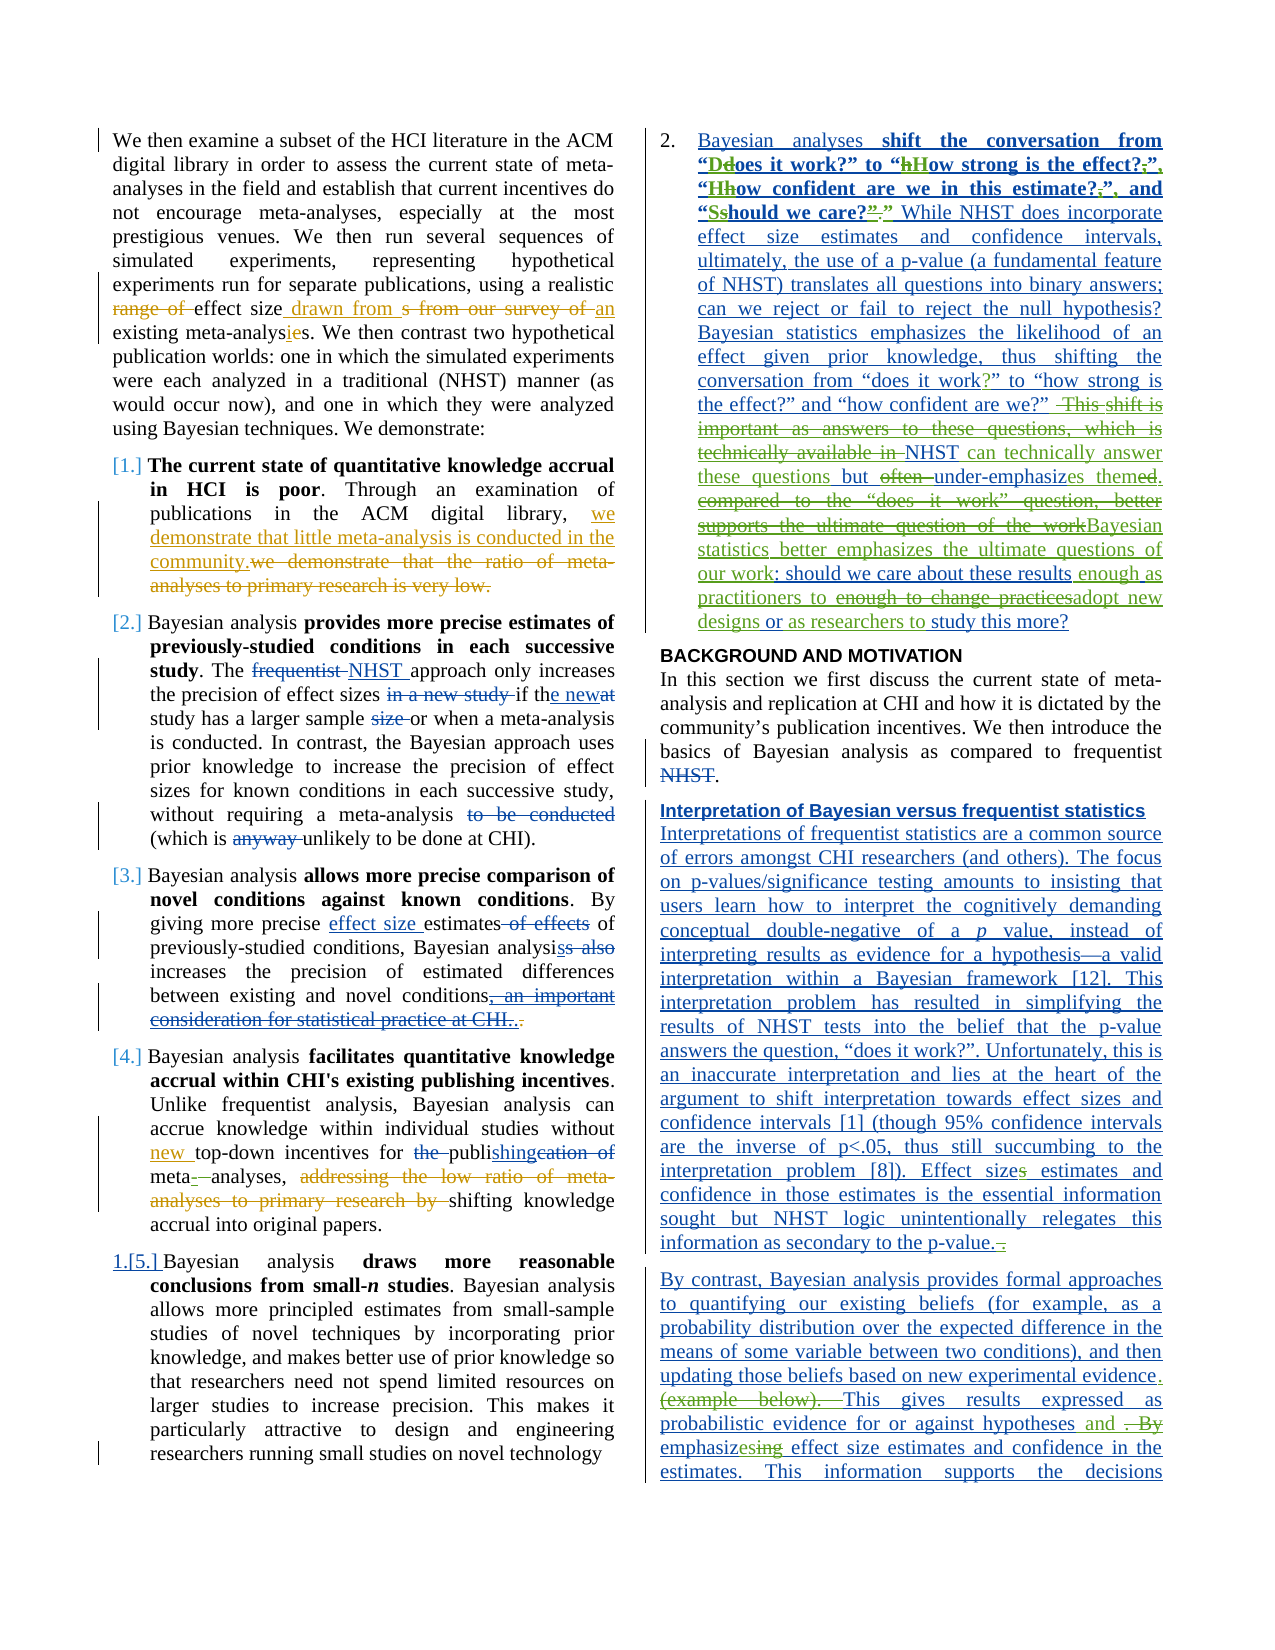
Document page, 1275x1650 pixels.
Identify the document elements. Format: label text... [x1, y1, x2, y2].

list Bayesian analysis facilitates quantitative knowledge accrual within CHI's existing publishing incentives. Unlike frequentist analysis, Bayesian analysis can accrue knowledge within individual studies without top-down incentives for publi metaanalyses, shifting knowledge accrual into original papers. [112, 1044, 615, 1236]
text We then examine a subset of the HCI literature in the ACM digital library in order to assess the current state of meta-analyses in the field and establish that current incentives do not encourage meta-analyses, especially at the most prestigious venues. We then run several sequences of simulated experiments, representing hypothetical experiments run for separate publications, using a realistic effect sizeexisting meta-analyss. We then contrast two hypothetical publication worlds: one in which the simulated experiments were each analyzed in a traditional (NHST) manner (as would occur now), and one in which they were analyzed using Bayesian techniques. We demonstrate: [112, 127, 615, 440]
list Bayesian analysis provides more precise estimates of previously-studied conditions in each successive study. The approach only increases the precision of effect sizes if th study has a larger sample or when a meta-analysis is conducted. In contrast, the Bayesian approach uses prior knowledge to increase the precision of effect sizes for known conditions in each successive study, without requiring a meta-analysis (which is unlikely to be done at CHI). [112, 610, 615, 850]
text In this section we first discuss the current state of meta-analysis and replication at CHI and how it is dictated by the community’s publication incentives. We then introduce the basics of Bayesian analysis as compared to frequentist. [660, 667, 1162, 787]
list Bayesian analysis allows more precise comparison of novel conditions against known conditions. By giving more precise estimates of previously-studied conditions, Bayesian analysi increases the precision of estimated differences between existing and novel conditions [112, 863, 615, 1031]
list The current state of quantitative knowledge accrual in HCI is poor. Through an examination of publications in the ACM digital library, [112, 453, 615, 597]
list Bayesian analysis draws more reasonable conclusions from small-n studies. Bayesian analysis allows more principled estimates from small-sample studies of novel techniques by incorporating prior knowledge, and makes better use of prior knowledge so that researchers need not spend limited resources on larger studies to increase precision. This makes it particularly attractive to design and engineering researchers running small studies on novel technology [112, 1249, 615, 1465]
subtitle Background and Motivation [660, 645, 1162, 667]
